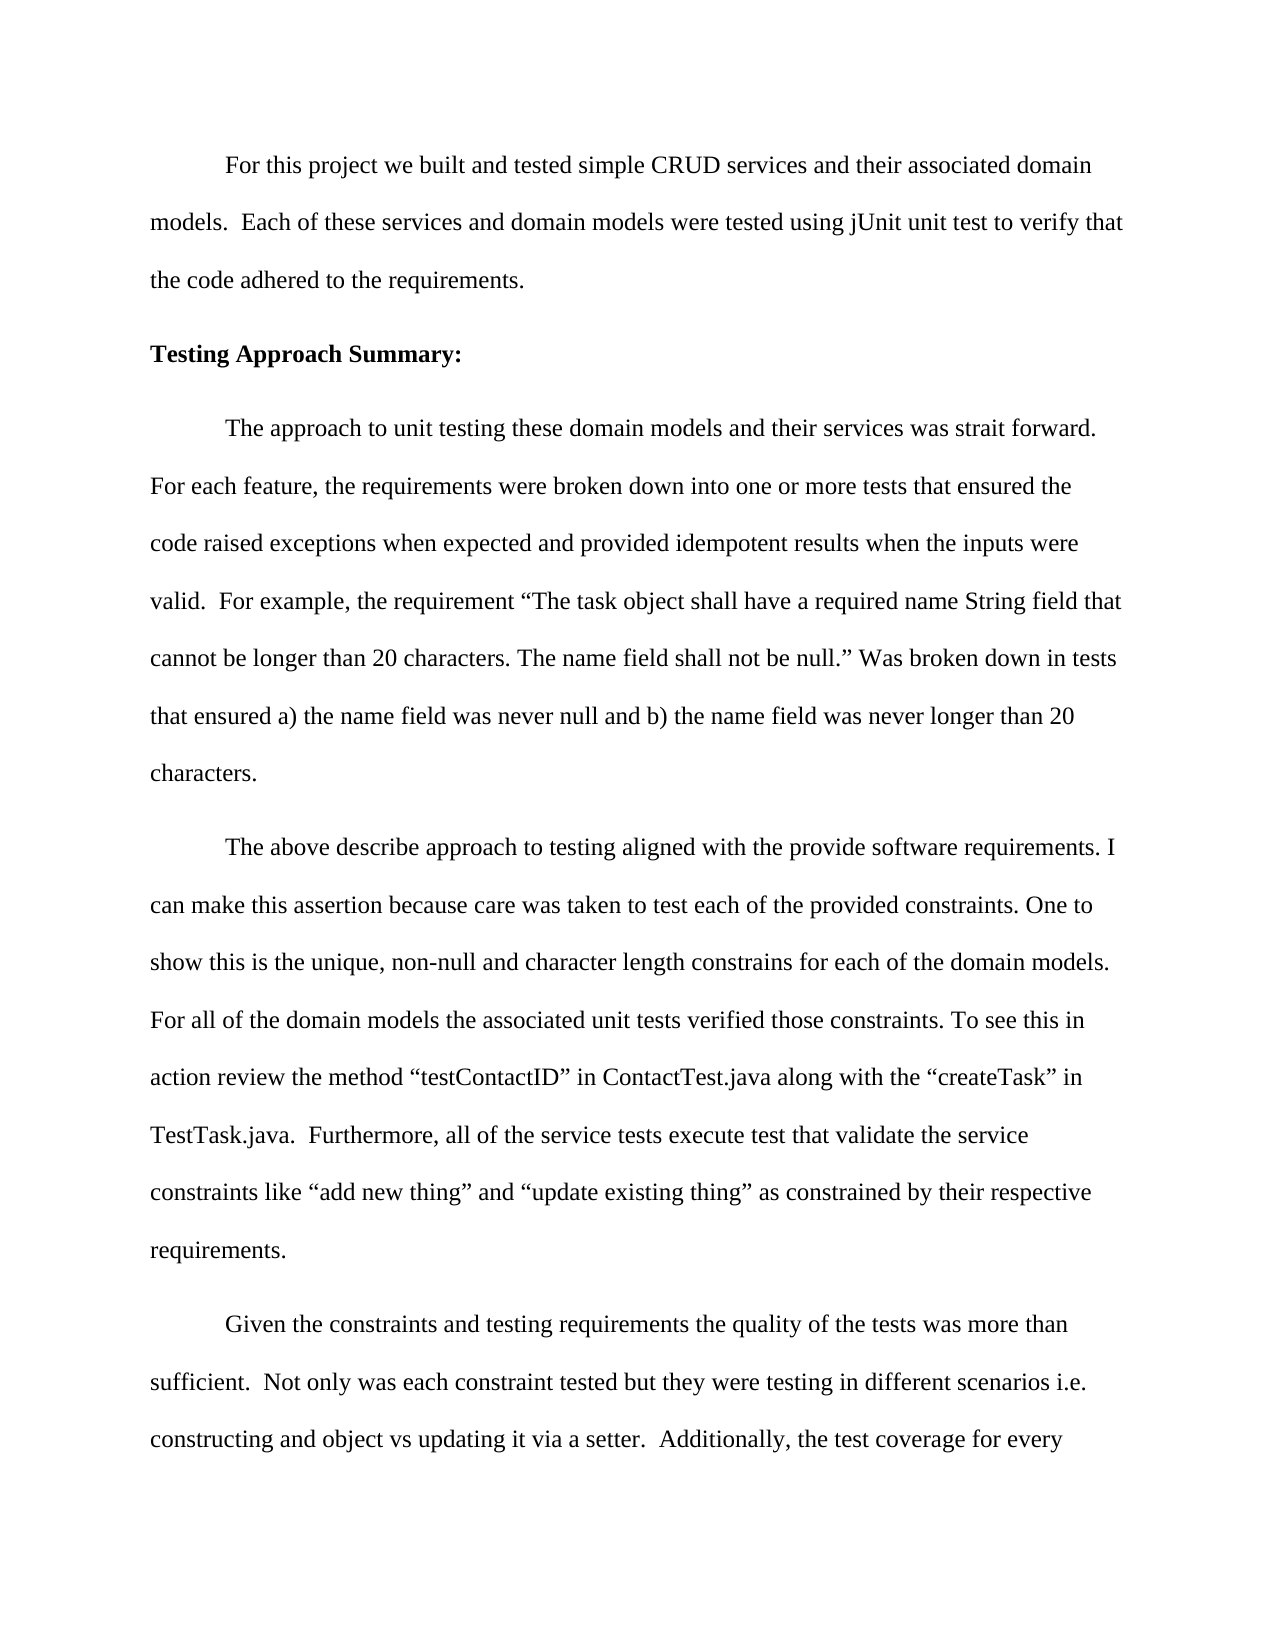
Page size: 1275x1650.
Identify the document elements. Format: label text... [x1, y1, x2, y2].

text Testing Approach Summary: [150, 339, 1125, 368]
text For this project we built and tested simple CRUD services and their associated domain models. Each of these services and domain models were tested using jUnit unit test to verify that the code adhered to the requirements. [150, 150, 1125, 294]
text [150, 1309, 1125, 1453]
text The approach to unit testing these domain models and their services was strait forward. For each feature, the requirements were broken down into one or more tests that ensured the code raised exceptions when expected and provided idempotent results when the inputs were valid. For example, the requirement “The task object shall have a required name String field that cannot be longer than 20 characters. The name field shall not be null.” Was broken down in tests that ensured a) the name field was never null and b) the name field was never longer than 20 characters. [150, 413, 1125, 787]
text The above describe approach to testing aligned with the provide software requirements. I can make this assertion because care was taken to test each of the provided constraints. One to show this is the unique, non-null and character length constrains for each of the domain models. For all of the domain models the associated unit tests verified those constraints. To see this in action review the method “testContactID” in ContactTest.java along with the “createTask” in TestTask.java. Furthermore, all of the service tests execute test that validate the service constraints like “add new thing” and “update existing thing” as constrained by their respective requirements. [150, 832, 1125, 1264]
